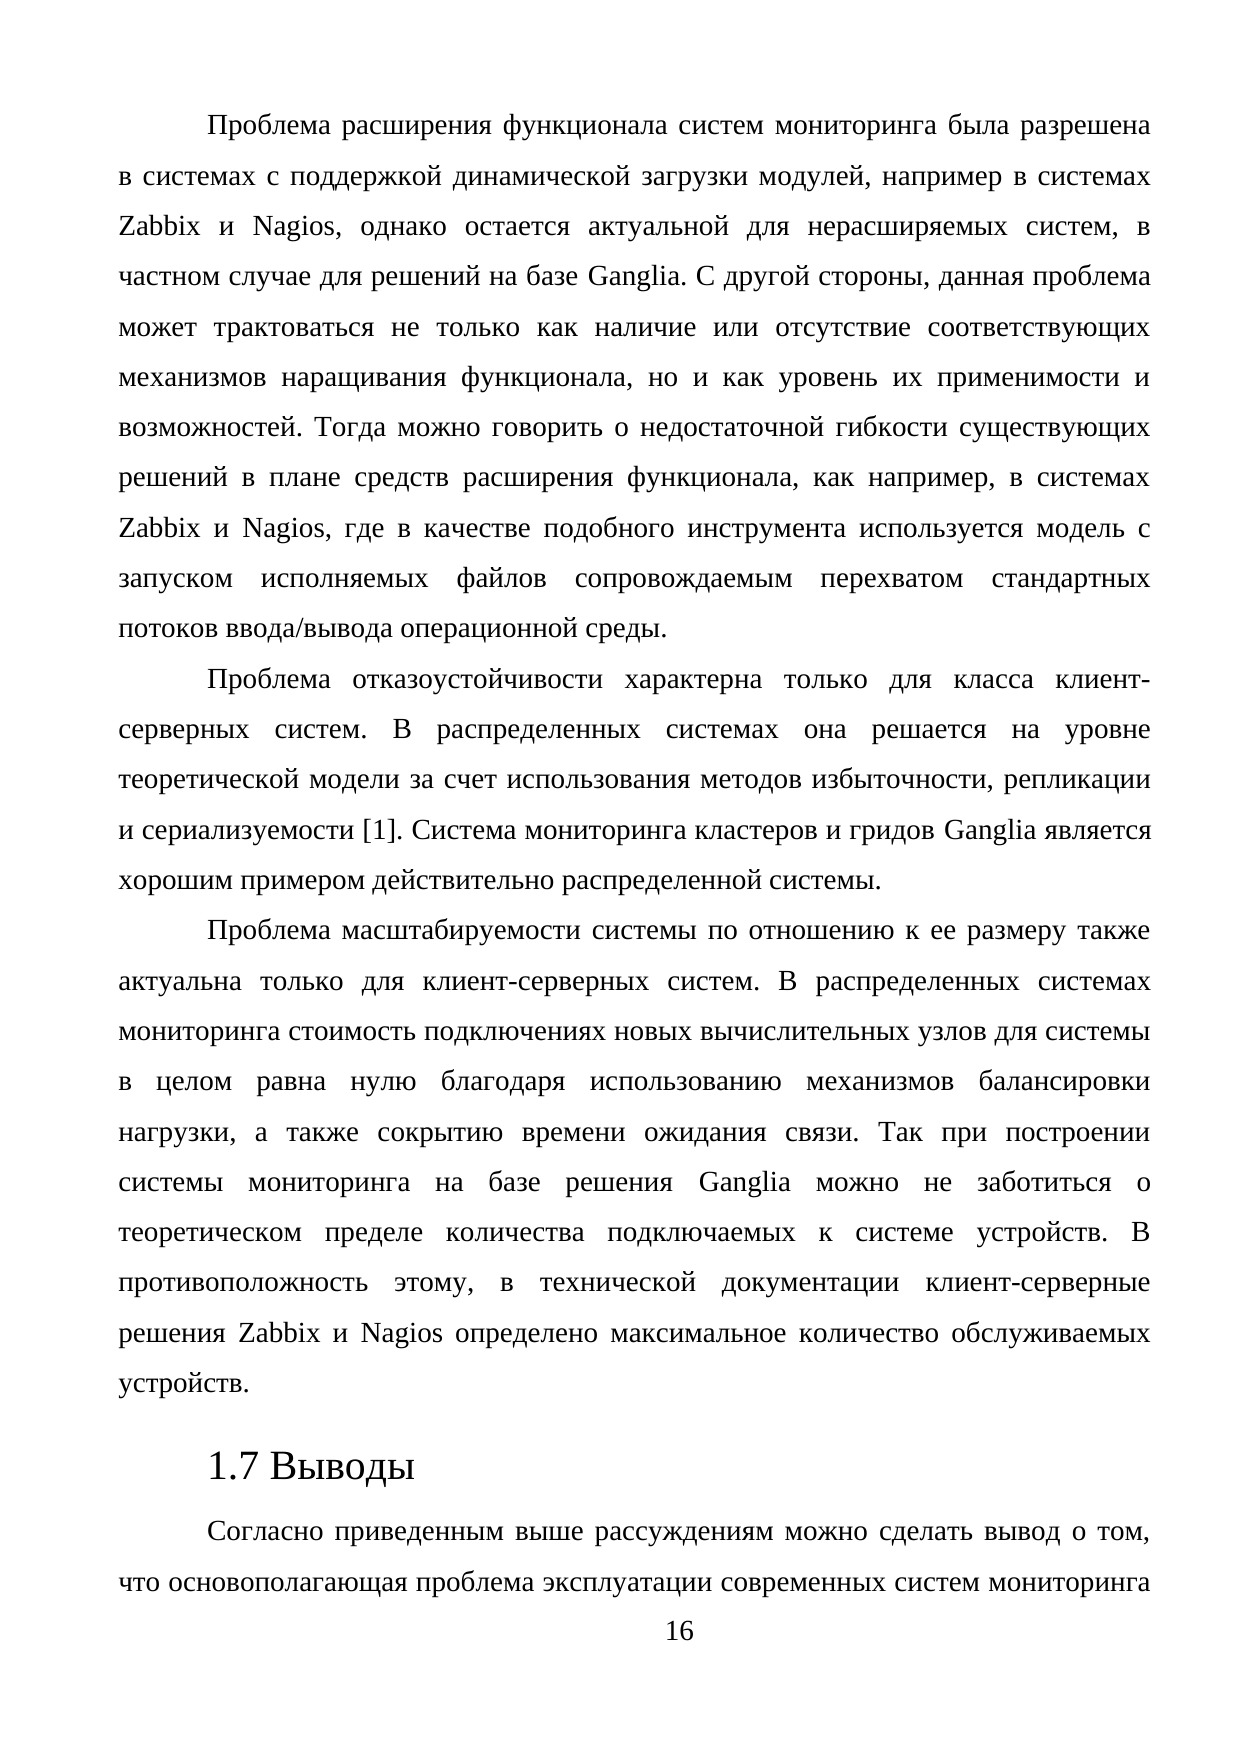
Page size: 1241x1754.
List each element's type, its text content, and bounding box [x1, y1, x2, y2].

subtitle 1.7 Выводы [118, 1441, 1152, 1488]
text Проблема расширения функционала систем мониторинга была разрешена в системах с поддержкой динамической загрузки модулей, например в системах Zabbix и Nagios, однако остается актуальной для нерасширяемых систем, в частном случае для решений на базе Ganglia. С другой стороны, данная проблема может трактоваться не только как наличие или отсутствие соответствующих механизмов наращивания функционала, но и как уровень их применимости и возможностей. Тогда можно говорить о недостаточной гибкости существующих решений в плане средств расширения функционала, как например, в системах Zabbix и Nagios, где в качестве подобного инструмента используется модель с запуском исполняемых файлов сопровождаемым перехватом стандартных потоков ввода/вывода операционной среды. [118, 107, 1152, 644]
text Проблема отказоустойчивости характерна только для класса клиент-серверных систем. В распределенных системах она решается на уровне теоретической модели за счет использования методов избыточности, репликации и сериализуемости [1]. Система мониторинга кластеров и гридов Ganglia является хорошим примером действительно распределенной системы. [118, 661, 1152, 896]
text Проблема масштабируемости системы по отношению к ее размеру также актуальна только для клиент-серверных систем. В распределенных системах мониторинга стоимость подключениях новых вычислительных узлов для системы в целом равна нулю благодаря использованию механизмов балансировки нагрузки, а также сокрытию времени ожидания связи. Так при построении системы мониторинга на базе решения Ganglia можно не заботиться о теоретическом пределе количества подключаемых к системе устройств. В противоположность этому, в технической документации клиент-серверные решения Zabbix и Nagios определено максимальное количество обслуживаемых устройств. [118, 912, 1152, 1399]
